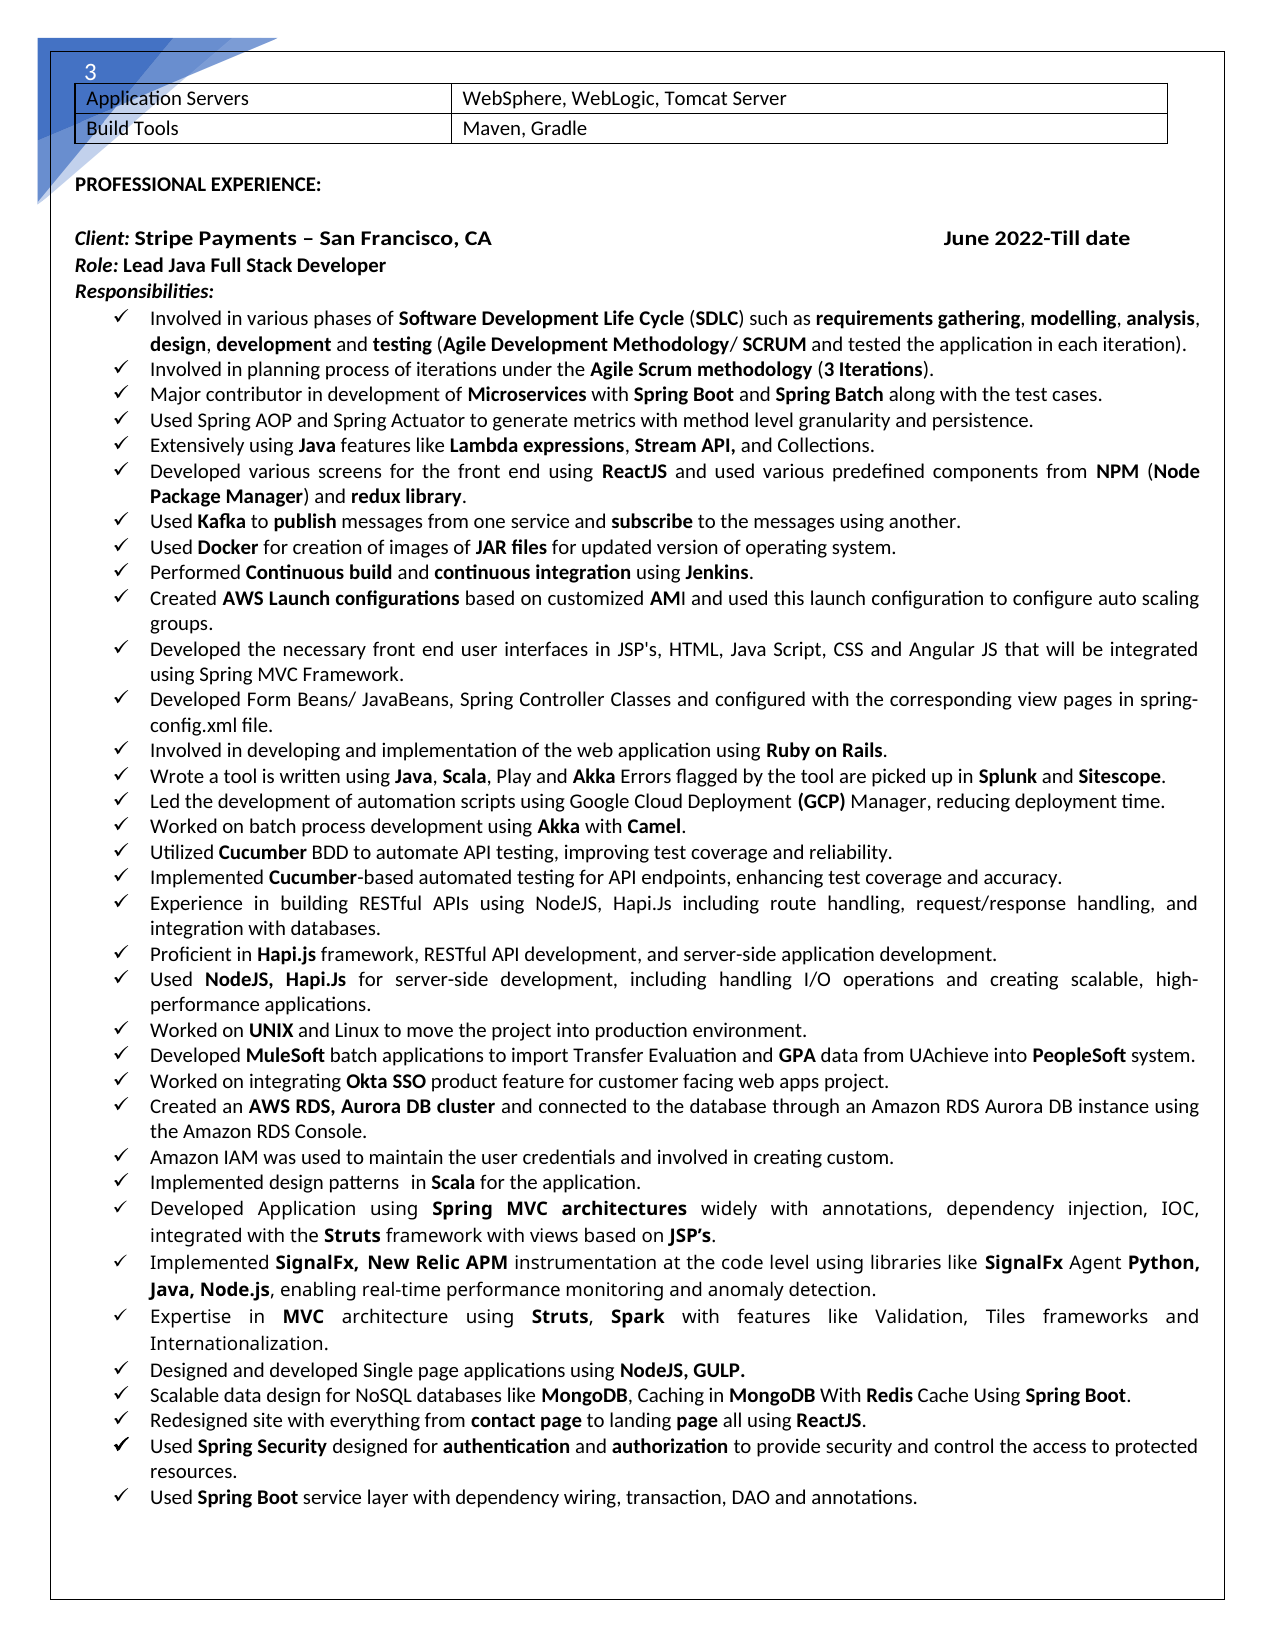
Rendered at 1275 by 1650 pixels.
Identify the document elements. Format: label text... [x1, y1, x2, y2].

list Developed Form Beans/ JavaBeans, Spring Controller Classes and configured with the corresponding view pages in spring-config.xml file. [112, 687, 1200, 737]
list Developed the necessary front end user interfaces in JSP's, HTML, Java Script, CSS and Angular JS that will be integrated using Spring MVC Framework. [112, 636, 1200, 687]
list Performed Continuous build and continuous integration using Jenkins. [112, 559, 1200, 585]
text Role: Lead Java Full Stack Developer [74, 252, 1200, 277]
list Extensively using Java features like Lambda expressions, Stream API, and Collections. [112, 432, 1200, 458]
list Worked on batch process development using Akka with Camel. [112, 814, 1200, 839]
list Involved in various phases of Software Development Life Cycle (SDLC) such as requirements gathering, modelling, analysis, design, development and testing (Agile Development Methodology/ SCRUM and tested the application in each iteration). [112, 305, 1200, 356]
text PROFESSIONAL EXPERIENCE: [75, 171, 1200, 196]
text Client: Stripe Payments – San Francisco, CA June 2022-Till date [74, 225, 1200, 251]
table_cell Build Tools [76, 114, 451, 142]
list Used Spring Boot service layer with dependency wiring, transaction, DAO and annotations. [112, 1484, 1200, 1509]
text Responsibilities: [75, 279, 1200, 304]
list Experience in building RESTful APIs using NodeJS, Hapi.Js including route handling, request/response handling, and integration with databases. [112, 890, 1200, 941]
list Led the development of automation scripts using Google Cloud Deployment (GCP) Manager, reducing deployment time. [112, 788, 1200, 814]
list Worked on integrating Okta SSO product feature for customer facing web apps project. [112, 1068, 1200, 1093]
list Used NodeJS, Hapi.Js for server-side development, including handling I/O operations and creating scalable, high-performance applications. [112, 966, 1200, 1017]
list Implemented Cucumber-based automated testing for API endpoints, enhancing test coverage and accuracy. [112, 864, 1200, 890]
picture [37, 37, 279, 206]
list Proficient in Hapi.js framework, RESTful API development, and server-side application development. [112, 941, 1200, 966]
list Used Spring AOP and Spring Actuator to generate metrics with method level granularity and persistence. [112, 407, 1200, 432]
list Developed Application using Spring MVC architectures widely with annotations, dependency injection, IOC, integrated with the Struts framework with views based on JSP’s. [112, 1195, 1200, 1247]
list Involved in developing and implementation of the web application using Ruby on Rails. [112, 737, 1200, 763]
list Expertise in MVC architecture using Struts, Spark with features like Validation, Tiles frameworks and Internationalization. [112, 1303, 1200, 1355]
list Amazon IAM was used to maintain the user credentials and involved in creating custom. [112, 1144, 1200, 1169]
list Implemented SignalFx, New Relic APM instrumentation at the code level using libraries like SignalFx Agent Python, Java, Node.js, enabling real-time performance monitoring and anomaly detection. [112, 1249, 1200, 1301]
list Major contributor in development of Microservices with Spring Boot and Spring Batch along with the test cases. [112, 382, 1200, 407]
picture [51, 52, 279, 206]
list Developed various screens for the front end using ReactJS and used various predefined components from NPM (Node Package Manager) and redux library. [112, 458, 1200, 509]
list Used Spring Security designed for authentication and authorization to provide security and control the access to protected resources. [112, 1433, 1200, 1484]
list Implemented design patterns in Scala for the application. [112, 1169, 1200, 1195]
table_cell Application Servers [76, 84, 451, 112]
list Created an AWS RDS, Aurora DB cluster and connected to the database through an Amazon RDS Aurora DB instance using the Amazon RDS Console. [112, 1093, 1200, 1144]
list Created AWS Launch configurations based on customized AMI and used this launch configuration to configure auto scaling groups. [112, 585, 1200, 636]
list Designed and developed Single page applications using NodeJS, GULP. [112, 1357, 1200, 1382]
table_cell Maven, Gradle [452, 114, 1167, 142]
list Wrote a tool is written using Java, Scala, Play and Akka Errors flagged by the tool are picked up in Splunk and Sitescope. [112, 763, 1200, 788]
list Worked on UNIX and Linux to move the project into production environment. [112, 1017, 1200, 1042]
list Used Docker for creation of images of JAR files for updated version of operating system. [112, 534, 1200, 559]
table_cell WebSphere, WebLogic, Tomcat Server [452, 84, 1167, 112]
list Redesigned site with everything from contact page to landing page all using ReactJS. [112, 1408, 1200, 1433]
list Involved in planning process of iterations under the Agile Scrum methodology (3 Iterations). [112, 356, 1200, 382]
list Developed MuleSoft batch applications to import Transfer Evaluation and GPA data from UAchieve into PeopleSoft system. [112, 1042, 1200, 1068]
list Scalable data design for NoSQL databases like MongoDB, Caching in MongoDB With Redis Cache Using Spring Boot. [112, 1382, 1200, 1408]
list Used Kafka to publish messages from one service and subscribe to the messages using another. [112, 509, 1200, 534]
list Utilized Cucumber BDD to automate API testing, improving test coverage and reliability. [112, 839, 1200, 864]
